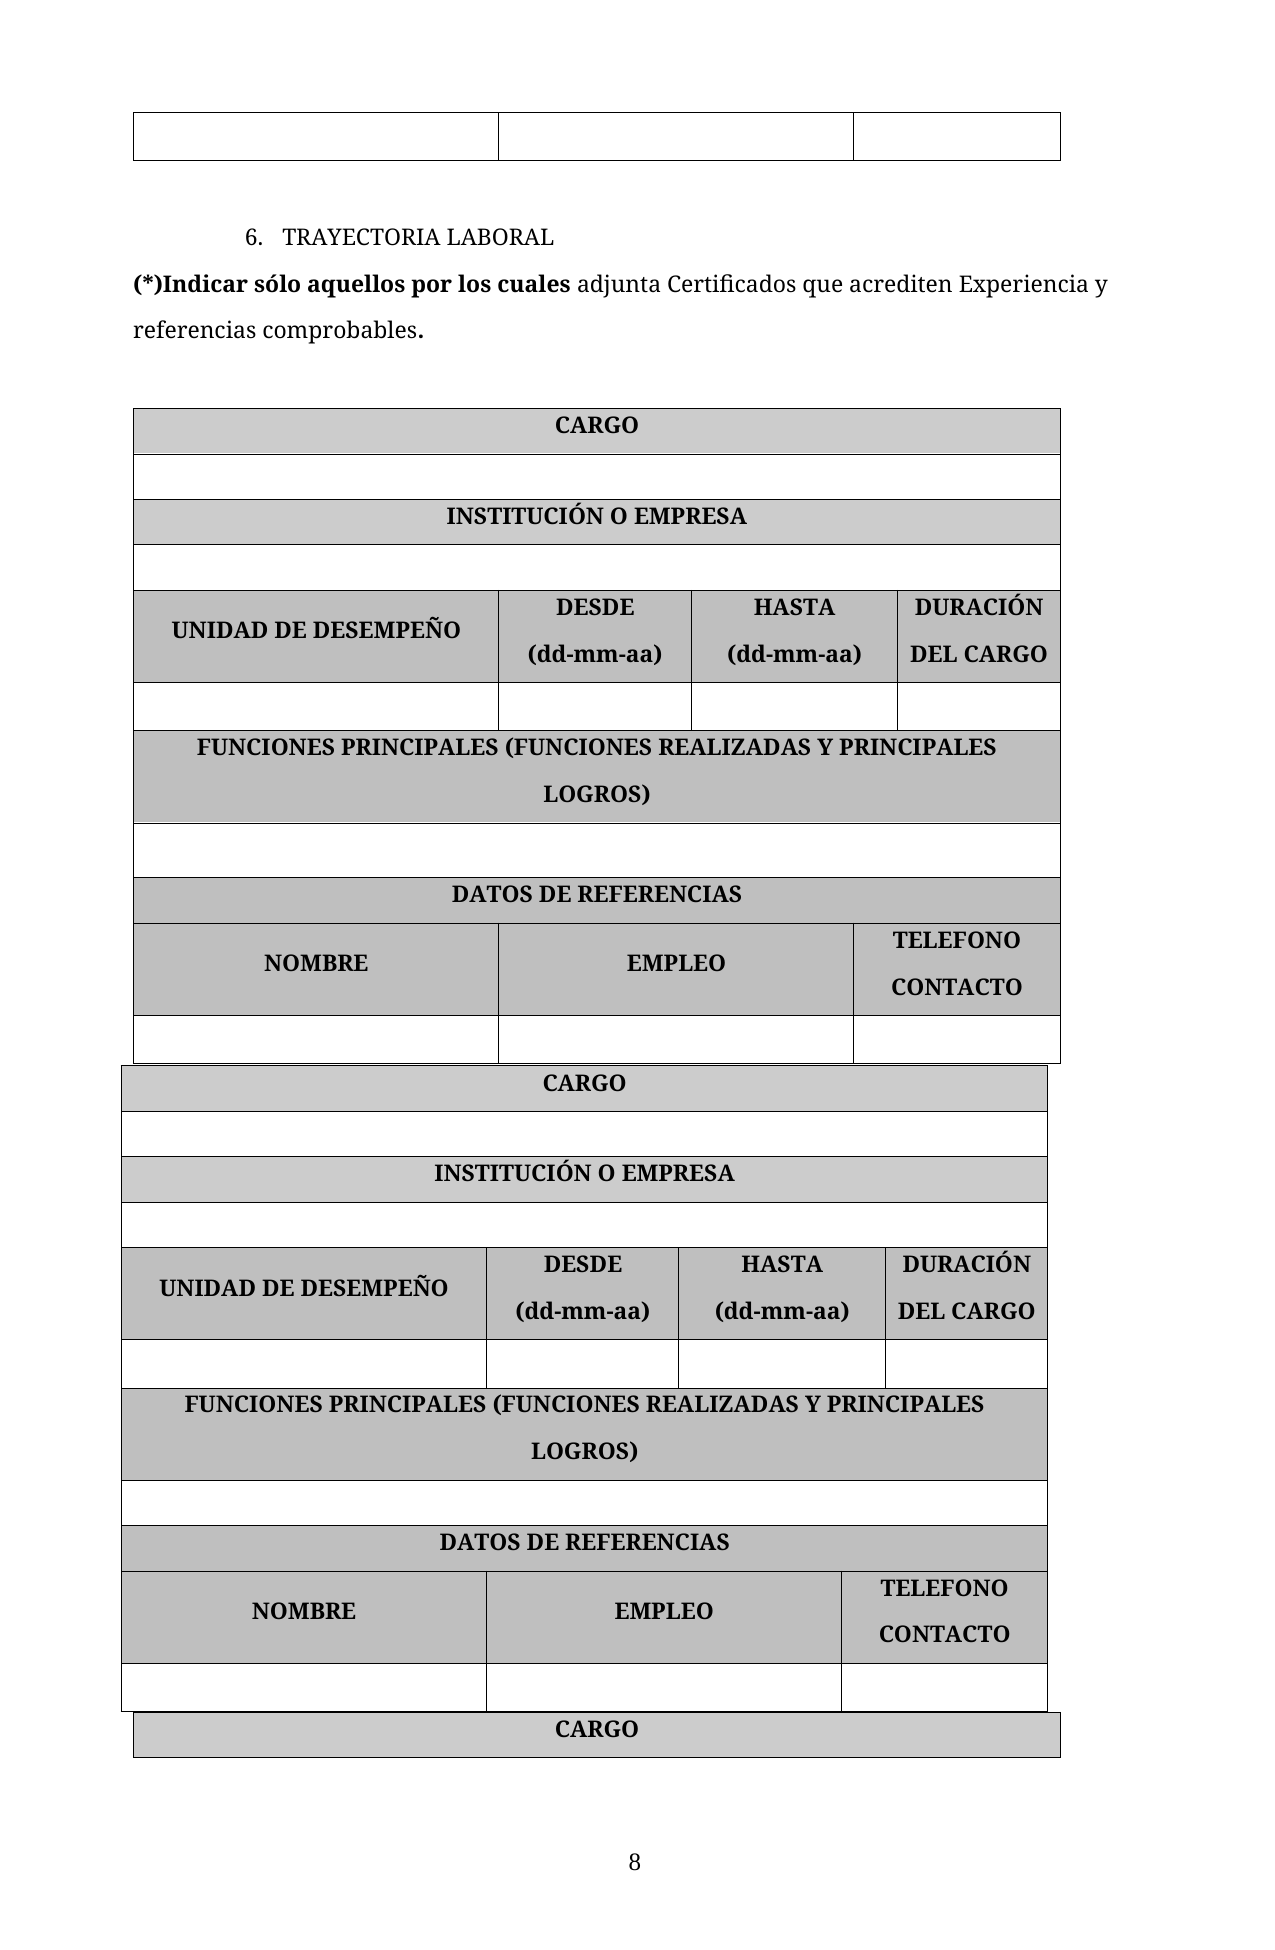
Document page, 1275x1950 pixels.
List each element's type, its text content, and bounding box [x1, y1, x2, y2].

table_cell DATOS DE REFERENCIAS [134, 878, 1060, 923]
table_cell INSTITUCIÓN O EMPRESA [122, 1157, 1047, 1202]
table_cell EMPLEO [499, 924, 853, 1015]
text (*)Indicar sólo aquellos por los cuales adjunta Certificados que acrediten Experiencia y referencias comprobables. [133, 267, 1136, 346]
table_cell TELEFONO CONTACTO [854, 924, 1060, 1015]
table_cell [499, 683, 691, 730]
table_cell DURACIÓN DEL CARGO [886, 1248, 1047, 1339]
table_cell DESDE (dd-mm-aa) [499, 591, 691, 682]
table_cell [487, 1340, 678, 1387]
table_cell [122, 1340, 486, 1387]
table_cell [854, 1016, 1060, 1063]
table_cell [134, 824, 1060, 877]
table_cell DURACIÓN DEL CARGO [898, 591, 1060, 682]
table_cell NOMBRE [134, 924, 498, 1015]
table_cell [122, 1481, 1047, 1525]
table_cell DATOS DE REFERENCIAS [122, 1526, 1047, 1571]
table_cell UNIDAD DE DESEMPEÑO [134, 591, 498, 682]
table_cell [842, 1664, 1047, 1711]
list TRAYECTORIA LABORAL [244, 221, 1136, 252]
table_cell INSTITUCIÓN O EMPRESA [134, 500, 1060, 544]
table_cell [122, 1664, 486, 1711]
table_cell [122, 1112, 1047, 1156]
table_cell [679, 1340, 885, 1387]
table_cell [134, 1016, 498, 1063]
table_cell HASTA (dd-mm-aa) [679, 1248, 885, 1339]
table_cell [134, 545, 1060, 590]
table_cell EMPLEO [487, 1572, 841, 1663]
table_cell UNIDAD DE DESEMPEÑO [122, 1248, 486, 1339]
table_cell NOMBRE [122, 1572, 486, 1663]
table_cell DESDE (dd-mm-aa) [487, 1248, 678, 1339]
table_header CARGO [134, 409, 1060, 453]
table_cell HASTA (dd-mm-aa) [692, 591, 897, 682]
table_cell [854, 113, 1060, 160]
table_cell FUNCIONES PRINCIPALES (FUNCIONES REALIZADAS Y PRINCIPALES LOGROS) [134, 731, 1060, 822]
table_cell [134, 113, 498, 160]
table_header CARGO [134, 1713, 1060, 1757]
table_cell [886, 1340, 1047, 1387]
table_cell [487, 1664, 841, 1711]
table_cell [122, 1203, 1047, 1247]
table_cell [134, 455, 1060, 499]
table_cell [499, 113, 853, 160]
table_cell [499, 1016, 853, 1063]
table_cell [692, 683, 897, 730]
table_header CARGO [122, 1066, 1047, 1111]
table_cell [134, 683, 498, 730]
table_cell FUNCIONES PRINCIPALES (FUNCIONES REALIZADAS Y PRINCIPALES LOGROS) [122, 1389, 1047, 1480]
table_cell TELEFONO CONTACTO [842, 1572, 1047, 1663]
table_cell [898, 683, 1060, 730]
